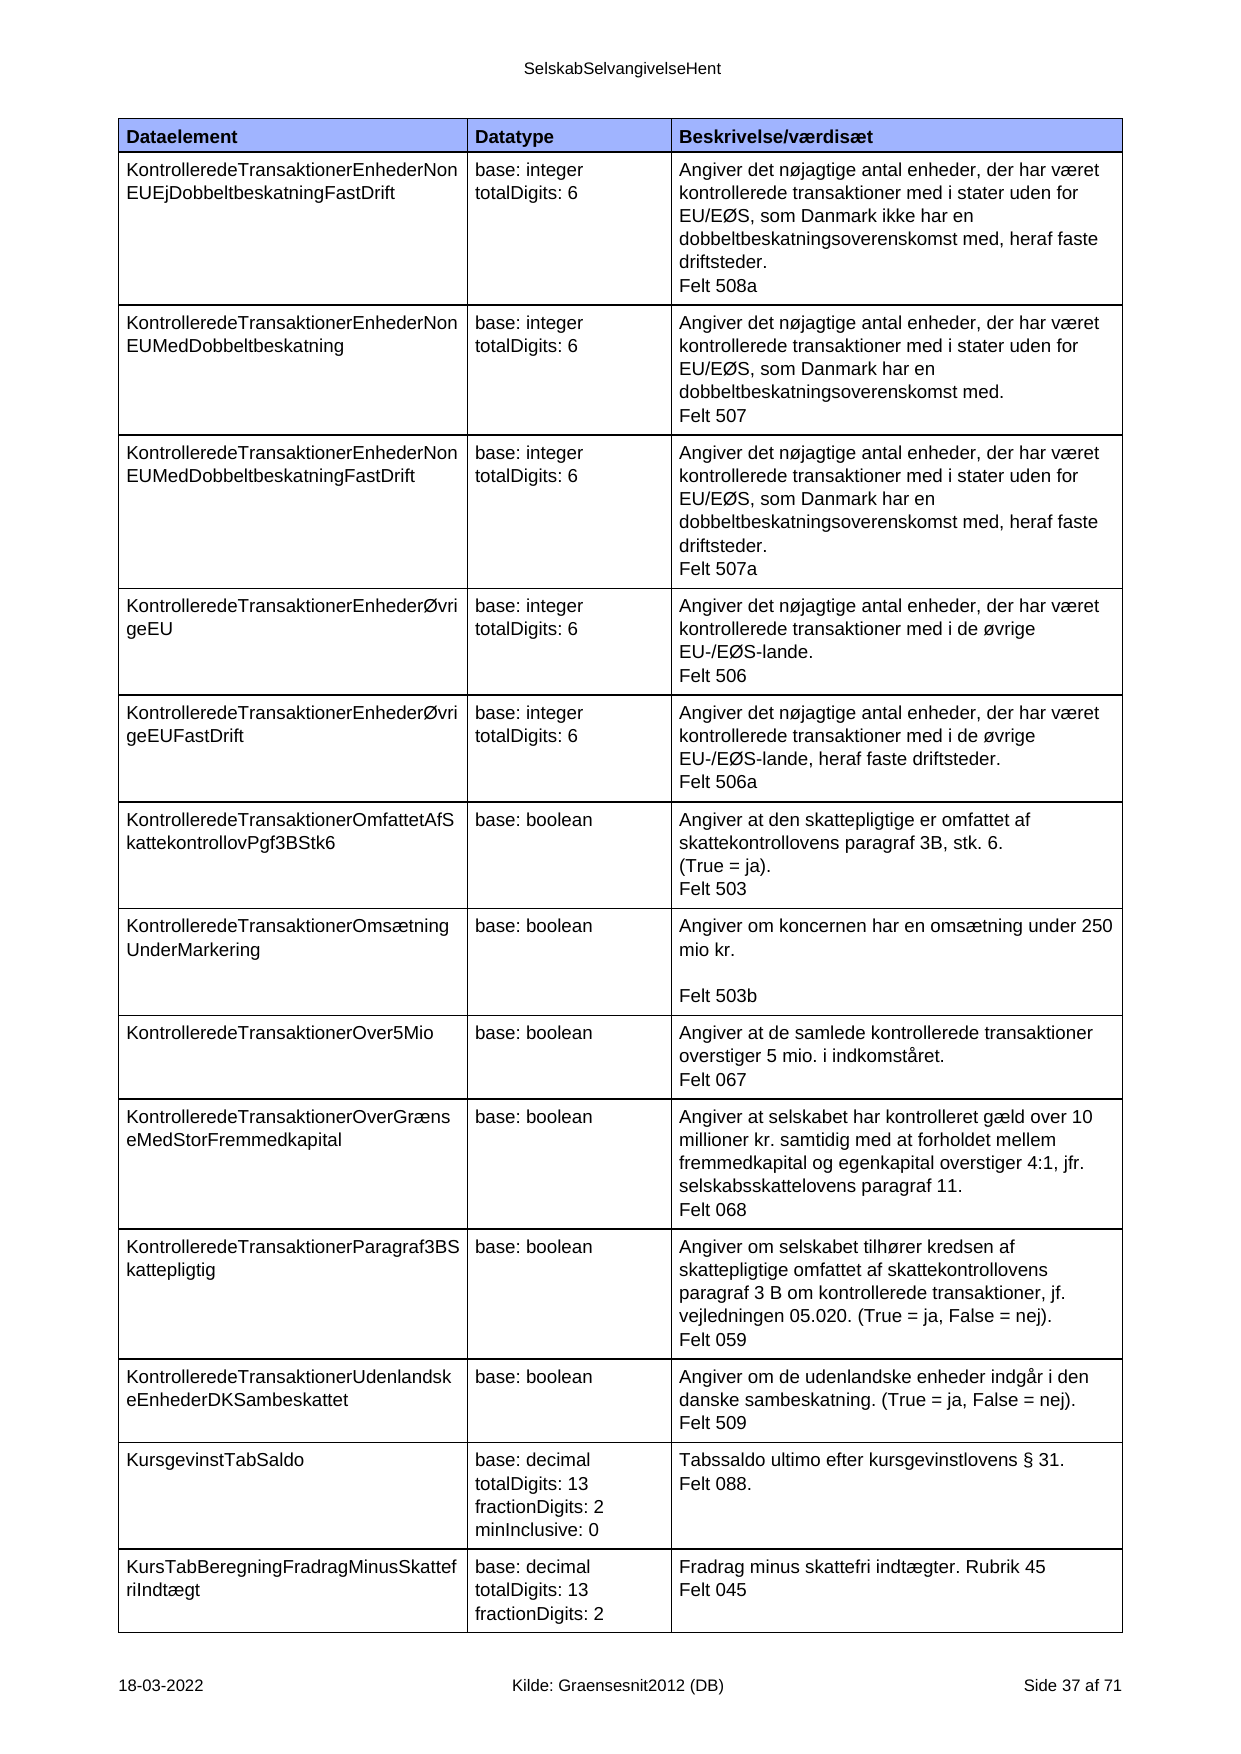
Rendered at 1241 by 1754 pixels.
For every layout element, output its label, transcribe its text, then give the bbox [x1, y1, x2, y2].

table_cell KontrolleredeTransaktionerOmfattetAfSkattekontrollovPgf3BStk6 [119, 803, 467, 908]
table_cell KontrolleredeTransaktionerEnhederNonEUMedDobbeltbeskatning [119, 306, 467, 434]
table_cell KontrolleredeTransaktionerUdenlandskeEnhederDKSambeskattet [119, 1360, 467, 1442]
table_cell base: integer totalDigits: 6 [468, 589, 671, 694]
table_cell KursgevinstTabSaldo [119, 1443, 467, 1548]
table_cell Angiver om de udenlandske enheder indgår i den danske sambeskatning. (True = ja, False = nej). Felt 509 [672, 1360, 1122, 1442]
table_header Datatype [468, 119, 671, 151]
table_cell Angiver at den skattepligtige er omfattet af skattekontrollovens paragraf 3B, stk. 6. (True = ja). Felt 503 [672, 803, 1122, 908]
table_cell KontrolleredeTransaktionerEnhederØvrigeEUFastDrift [119, 696, 467, 801]
table_header Dataelement [119, 119, 467, 151]
table_cell Angiver det nøjagtige antal enheder, der har været kontrollerede transaktioner med i stater uden for EU/EØS, som Danmark har en dobbeltbeskatningsoverenskomst med. Felt 507 [672, 306, 1122, 434]
table_cell base: boolean [468, 1100, 671, 1228]
table_cell base: integer totalDigits: 6 [468, 153, 671, 304]
table_cell base: integer totalDigits: 6 [468, 306, 671, 434]
table_cell KontrolleredeTransaktionerEnhederNonEUEjDobbeltbeskatningFastDrift [119, 153, 467, 304]
table_cell Angiver det nøjagtige antal enheder, der har været kontrollerede transaktioner med i stater uden for EU/EØS, som Danmark ikke har en dobbeltbeskatningsoverenskomst med, heraf faste driftsteder. Felt 508a [672, 153, 1122, 304]
table_cell KontrolleredeTransaktionerOver5Mio [119, 1016, 467, 1098]
table_cell KontrolleredeTransaktionerParagraf3BSkattepligtig [119, 1230, 467, 1358]
table_cell KontrolleredeTransaktionerEnhederØvrigeEU [119, 589, 467, 694]
table_cell base: boolean [468, 1360, 671, 1442]
table_cell Angiver det nøjagtige antal enheder, der har været kontrollerede transaktioner med i de øvrige EU-/EØS-lande, heraf faste driftsteder. Felt 506a [672, 696, 1122, 801]
table_cell Angiver at selskabet har kontrolleret gæld over 10 millioner kr. samtidig med at forholdet mellem fremmedkapital og egenkapital overstiger 4:1, jfr. selskabsskattelovens paragraf 11. Felt 068 [672, 1100, 1122, 1228]
table_cell Angiver det nøjagtige antal enheder, der har været kontrollerede transaktioner med i stater uden for EU/EØS, som Danmark har en dobbeltbeskatningsoverenskomst med, heraf faste driftsteder. Felt 507a [672, 436, 1122, 587]
table_cell KontrolleredeTransaktionerOverGrænseMedStorFremmedkapital [119, 1100, 467, 1228]
table_cell base: boolean [468, 1016, 671, 1098]
table_cell Tabssaldo ultimo efter kursgevinstlovens § 31. Felt 088. [672, 1443, 1122, 1548]
table_cell Fradrag minus skattefri indtægter. Rubrik 45 Felt 045 [672, 1550, 1122, 1632]
table_cell base: decimal totalDigits: 13 fractionDigits: 2 minInclusive: 0 [468, 1443, 671, 1548]
table_cell Angiver det nøjagtige antal enheder, der har været kontrollerede transaktioner med i de øvrige EU-/EØS-lande. Felt 506 [672, 589, 1122, 694]
table_cell Angiver om koncernen har en omsætning under 250 mio kr. Felt 503b [672, 909, 1122, 1014]
table_cell KontrolleredeTransaktionerOmsætningUnderMarkering [119, 909, 467, 1014]
table_cell base: boolean [468, 1230, 671, 1358]
table_cell Angiver om selskabet tilhører kredsen af skattepligtige omfattet af skattekontrollovens paragraf 3 B om kontrollerede transaktioner, jf. vejledningen 05.020. (True = ja, False = nej). Felt 059 [672, 1230, 1122, 1358]
table_header Beskrivelse/værdisæt [672, 119, 1122, 151]
table_cell base: boolean [468, 803, 671, 908]
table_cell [468, 1550, 671, 1632]
table_cell KursTabBeregningFradragMinusSkattefriIndtægt [119, 1550, 467, 1632]
table_cell base: boolean [468, 909, 671, 1014]
table_cell base: integer totalDigits: 6 [468, 696, 671, 801]
table_cell Angiver at de samlede kontrollerede transaktioner overstiger 5 mio. i indkomståret. Felt 067 [672, 1016, 1122, 1098]
table_cell KontrolleredeTransaktionerEnhederNonEUMedDobbeltbeskatningFastDrift [119, 436, 467, 587]
table_cell base: integer totalDigits: 6 [468, 436, 671, 587]
